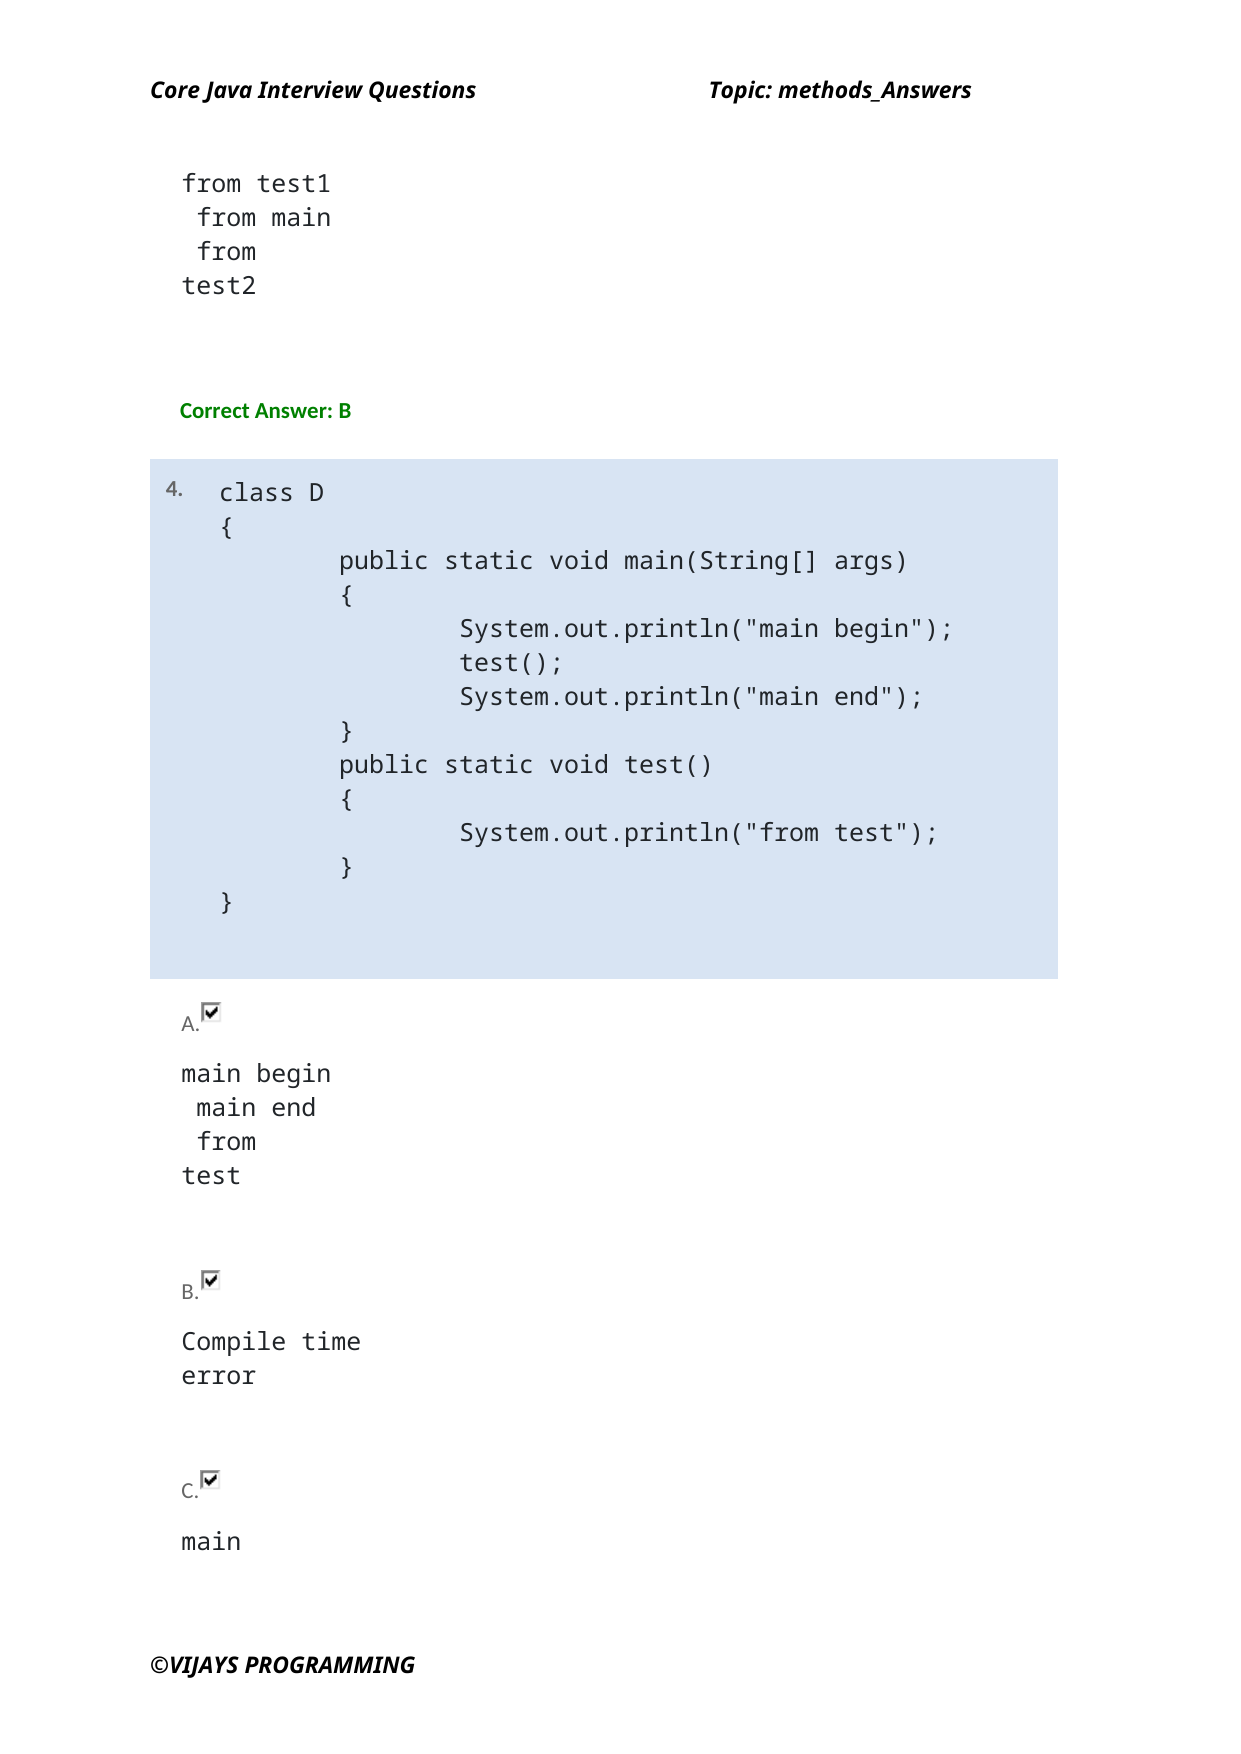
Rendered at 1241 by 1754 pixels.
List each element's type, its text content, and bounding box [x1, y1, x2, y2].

table_cell Correct Answer: B [150, 389, 1090, 459]
table_cell [150, 980, 1090, 1573]
table_cell 4. [150, 459, 203, 979]
table_cell class D { public static void main(String[] args) { System.out.println("main begin"); test(); System.out.println("main end"); } public static void test() { System.out.println("from test"); } } [203, 459, 1058, 979]
table_cell [150, 150, 1090, 388]
